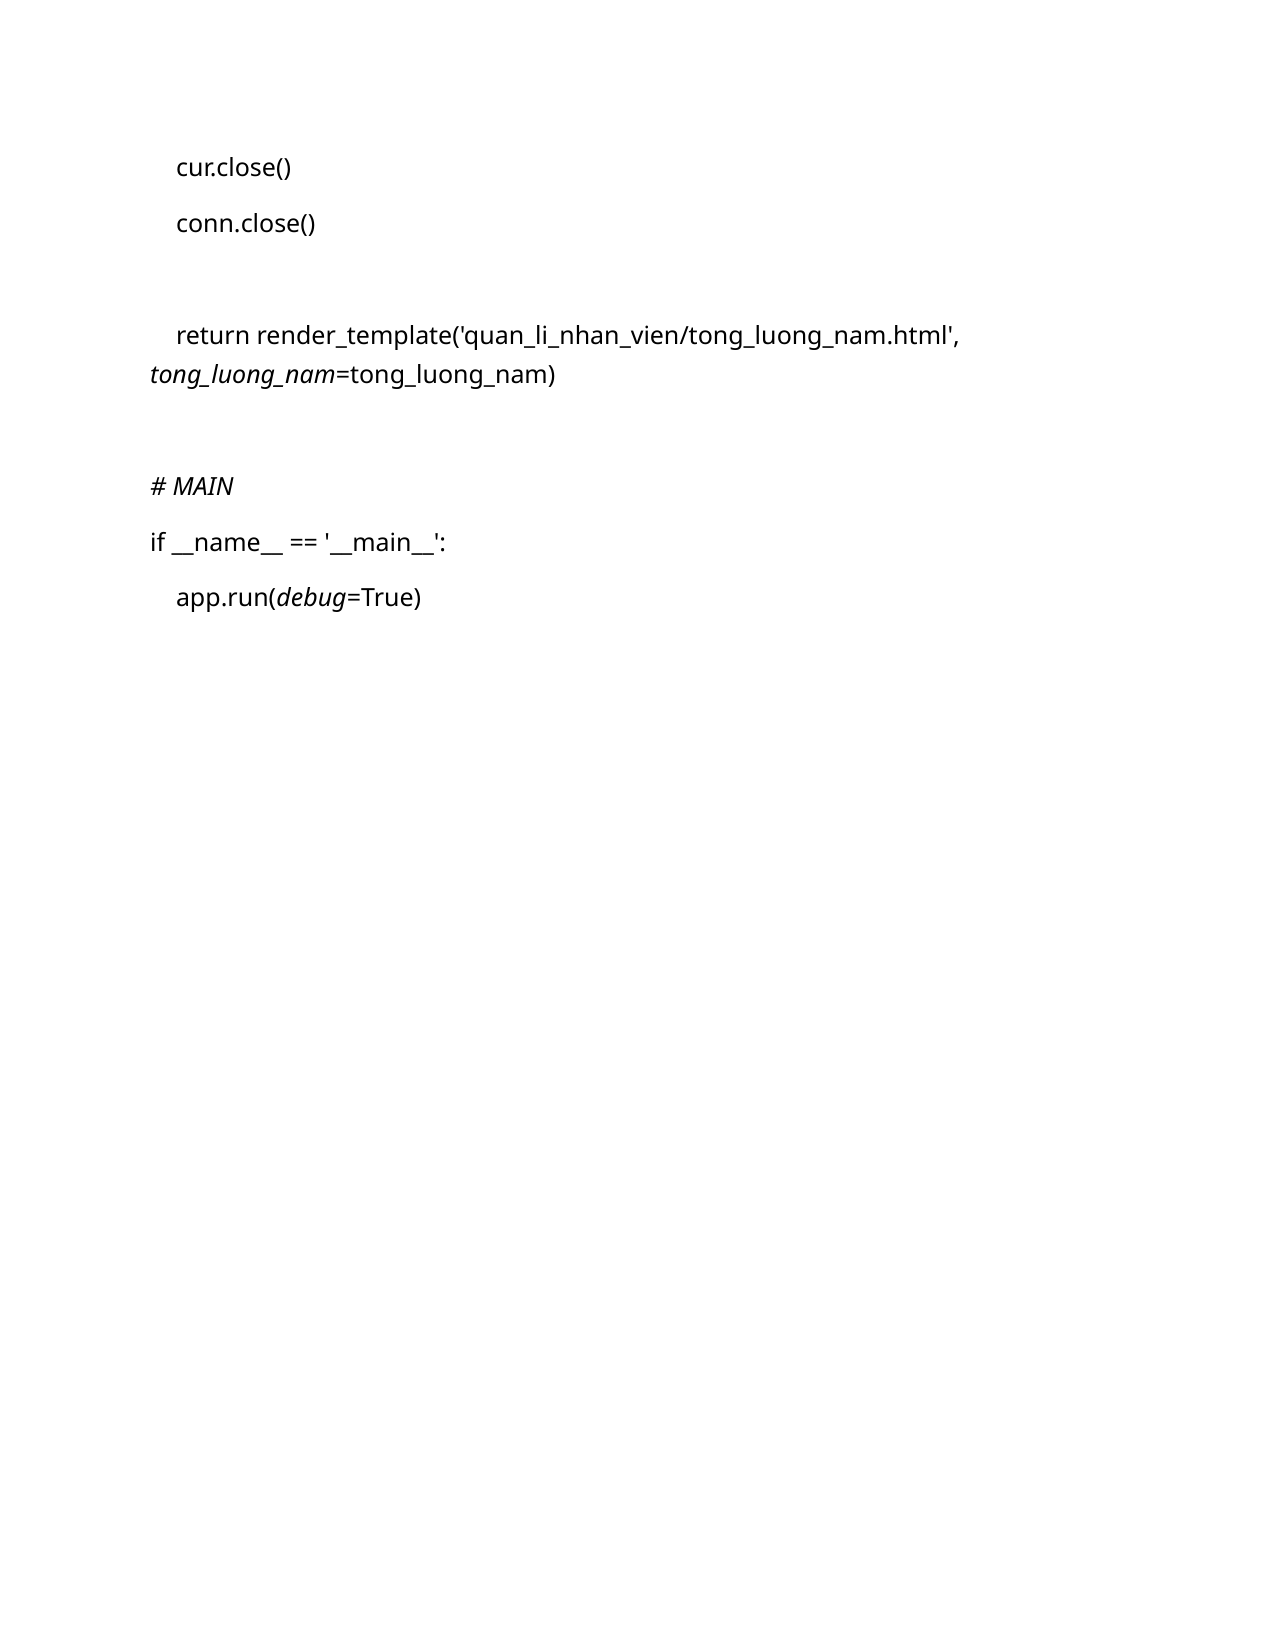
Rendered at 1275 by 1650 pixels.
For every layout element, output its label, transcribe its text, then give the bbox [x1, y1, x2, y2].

text cur.close() [150, 150, 1125, 184]
text conn.close() [150, 206, 1125, 240]
text return render_template('quan_li_nhan_vien/tong_luong_nam.html', tong_luong_nam=tong_luong_nam) [150, 317, 1125, 391]
text # MAIN [150, 468, 1125, 502]
text app.run(debug=True) [150, 580, 1125, 614]
text if __name__ == '__main__': [150, 524, 1125, 558]
